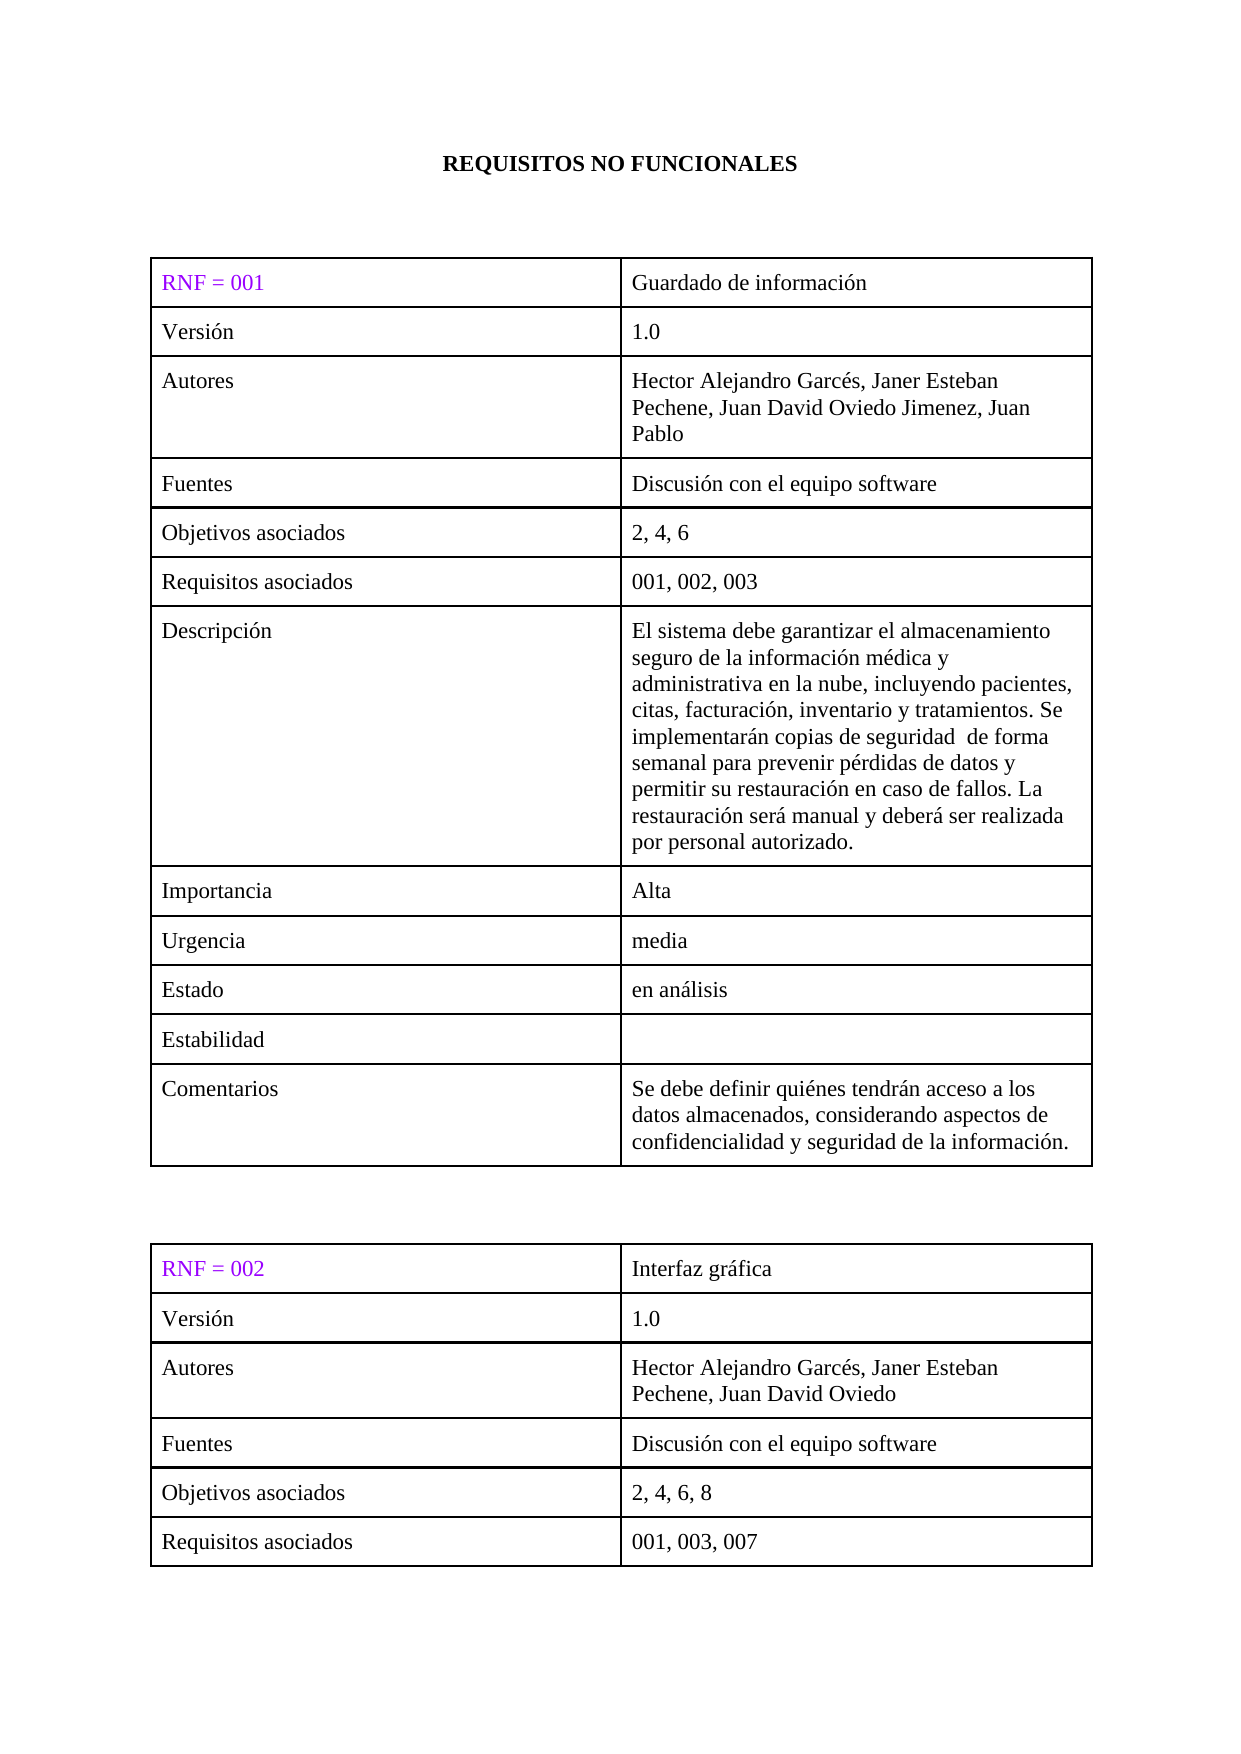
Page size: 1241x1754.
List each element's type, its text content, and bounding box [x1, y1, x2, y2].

table_cell Autores [152, 1344, 620, 1417]
table_cell 2, 4, 6 [622, 509, 1091, 556]
table_cell 001, 002, 003 [622, 558, 1091, 605]
table_cell Autores [152, 357, 620, 457]
table_cell [622, 1015, 1091, 1062]
table_cell Fuentes [152, 459, 620, 506]
table_cell Fuentes [152, 1419, 620, 1466]
table_cell 1.0 [622, 1294, 1091, 1341]
table_cell Requisitos asociados [152, 558, 620, 605]
table_cell Discusión con el equipo software [622, 459, 1091, 506]
table_cell Versión [152, 1294, 620, 1341]
table_cell El sistema debe garantizar el almacenamiento seguro de la información médica y administrativa en la nube, incluyendo pacientes, citas, facturación, inventario y tratamientos. Se implementarán copias de seguridad de forma semanal para prevenir pérdidas de datos y permitir su restauración en caso de fallos. La restauración será manual y deberá ser realizada por personal autorizado. [622, 607, 1091, 865]
table_cell Objetivos asociados [152, 509, 620, 556]
table_cell 1.0 [622, 308, 1091, 355]
table_header RNF = 001 [152, 259, 620, 306]
text REQUISITOS NO FUNCIONALES [150, 150, 1090, 176]
table_cell Alta [622, 867, 1091, 915]
table_cell Estado [152, 966, 620, 1013]
table_cell 2, 4, 6, 8 [622, 1469, 1091, 1516]
table_cell Versión [152, 308, 620, 355]
table_cell Discusión con el equipo software [622, 1419, 1091, 1466]
table_header Guardado de información [622, 259, 1091, 306]
table_cell Estabilidad [152, 1015, 620, 1062]
table_cell en análisis [622, 966, 1091, 1013]
table_cell Hector Alejandro Garcés, Janer Esteban Pechene, Juan David Oviedo [622, 1344, 1091, 1417]
table_cell Descripción [152, 607, 620, 865]
table_cell Hector Alejandro Garcés, Janer Esteban Pechene, Juan David Oviedo Jimenez, Juan Pablo [622, 357, 1091, 457]
table_cell Importancia [152, 867, 620, 915]
table_cell Urgencia [152, 917, 620, 964]
table_cell Requisitos asociados [152, 1518, 620, 1565]
table_cell Se debe definir quiénes tendrán acceso a los datos almacenados, considerando aspectos de confidencialidad y seguridad de la información. [622, 1065, 1091, 1164]
table_header RNF = 002 [152, 1245, 620, 1292]
table_cell 001, 003, 007 [622, 1518, 1091, 1565]
table_cell Comentarios [152, 1065, 620, 1164]
table_header Interfaz gráfica [622, 1245, 1091, 1292]
table_cell media [622, 917, 1091, 964]
table_cell Objetivos asociados [152, 1469, 620, 1516]
